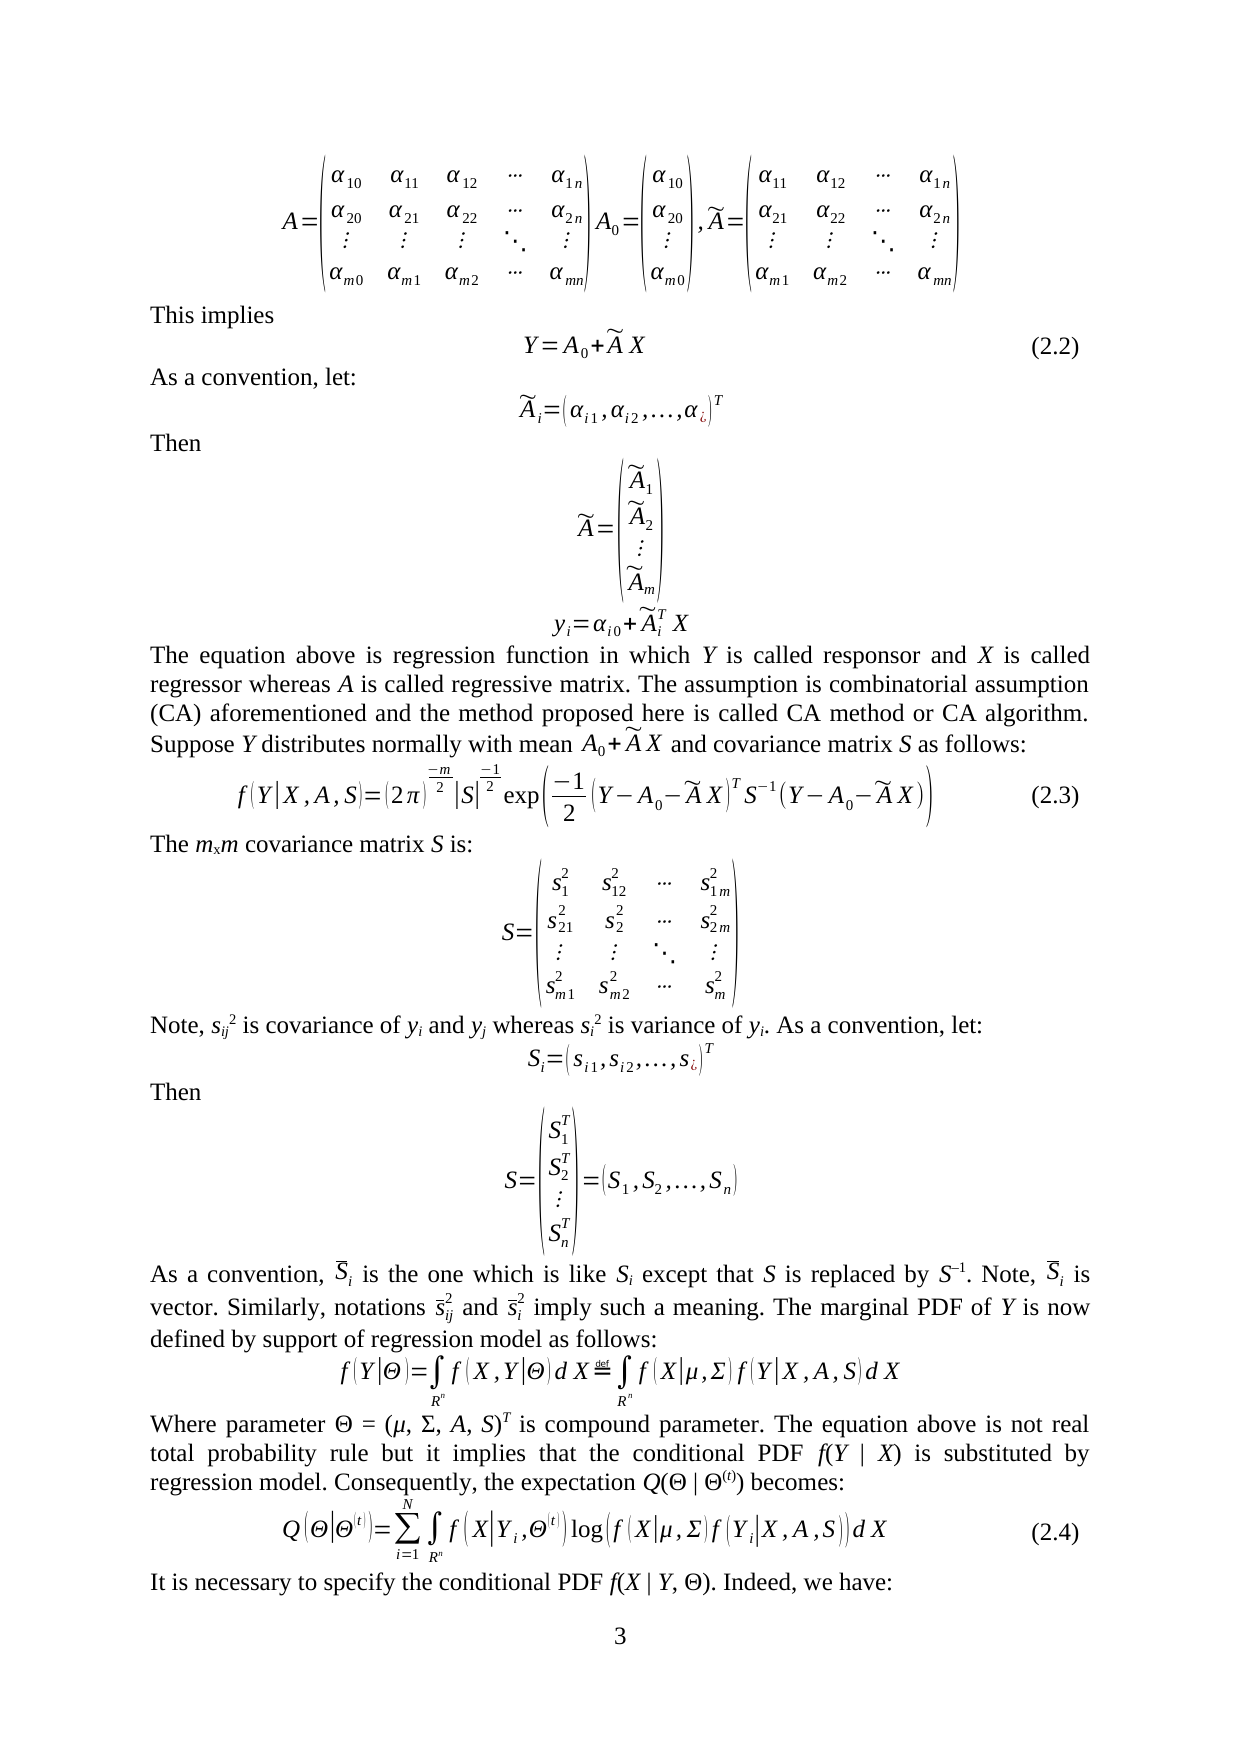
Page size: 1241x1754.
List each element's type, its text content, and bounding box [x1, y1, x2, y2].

text The mxm covariance matrix S is: [150, 829, 1090, 858]
text Then [150, 1077, 1090, 1105]
text This implies [150, 300, 1090, 329]
text Note, sij2 is covariance of yi and yj whereas si2 is variance of yi. As a convention, let: [150, 1011, 1090, 1039]
table_header [150, 1496, 1020, 1567]
text Where parameter Θ = (μ, Σ, A, S)T is compound parameter. The equation above is not real total probability rule but it implies that the conditional PDF f(Y | X) is substituted by regression model. Consequently, the expectation Q(Θ | Θ(t)) becomes: [150, 1409, 1090, 1496]
text As a convention, let: [150, 362, 1090, 391]
table_header (2.3) [1020, 760, 1090, 829]
table_header (2.4) [1020, 1496, 1090, 1567]
text It is necessary to specify the conditional PDF f(X | Y, Θ). Indeed, we have: [150, 1567, 1090, 1595]
table_header (2.2) [1020, 329, 1090, 362]
text Then [150, 428, 1090, 457]
table_header [150, 760, 1019, 829]
table_header [150, 329, 1020, 362]
text As a convention, is the one which is like Si except that S is replaced by S–1. Note, is vector. Similarly, notations and imply such a meaning. The marginal PDF of Y is now defined by support of regression model as follows: [150, 1258, 1090, 1353]
text The equation above is regression function in which Y is called responsor and X is called regressor whereas A is called regressive matrix. The assumption is combinatorial assumption (CA) aforementioned and the method proposed here is called CA method or CA algorithm. Suppose Y distributes normally with mean and covariance matrix S as follows: [150, 640, 1090, 760]
